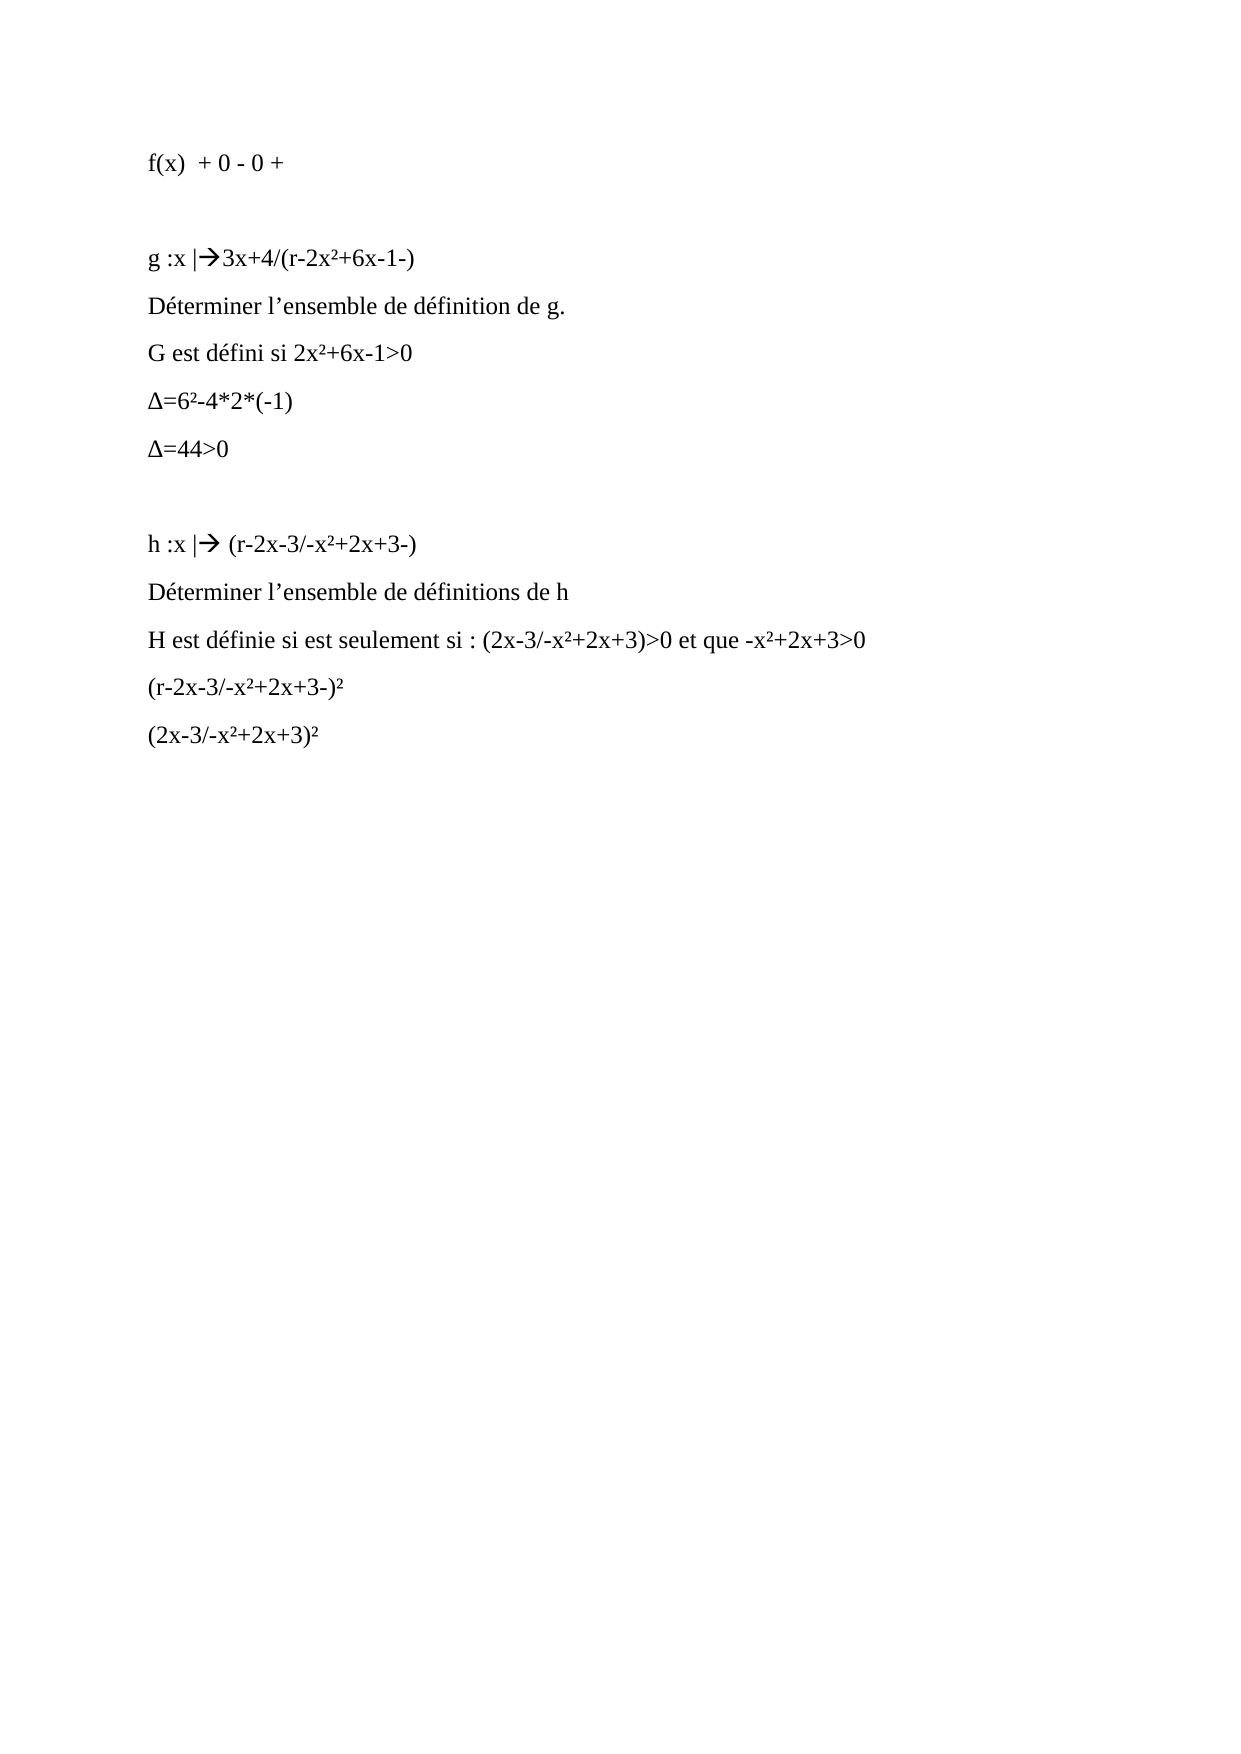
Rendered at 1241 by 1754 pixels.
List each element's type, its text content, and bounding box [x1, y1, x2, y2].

text Déterminer l’ensemble de définitions de h [148, 577, 1093, 606]
text f(x) + 0 - 0 + [148, 148, 1093, 176]
text Déterminer l’ensemble de définition de g. [148, 291, 1093, 319]
text (r-2x-3/-x²+2x+3-)² [148, 672, 1093, 701]
text h :x | (r-2x-3/-x²+2x+3-) [148, 529, 1093, 558]
text H est définie si est seulement si : (2x-3/-x²+2x+3)>0 et que -x²+2x+3>0 [148, 625, 1093, 653]
text (2x-3/-x²+2x+3)² [148, 720, 1093, 749]
text ∆=44>0 [148, 434, 1093, 463]
text ∆=6²-4*2*(-1) [148, 386, 1093, 415]
text g :x |3x+4/(r-2x²+6x-1-) [148, 243, 1093, 272]
text G est défini si 2x²+6x-1>0 [148, 338, 1093, 367]
